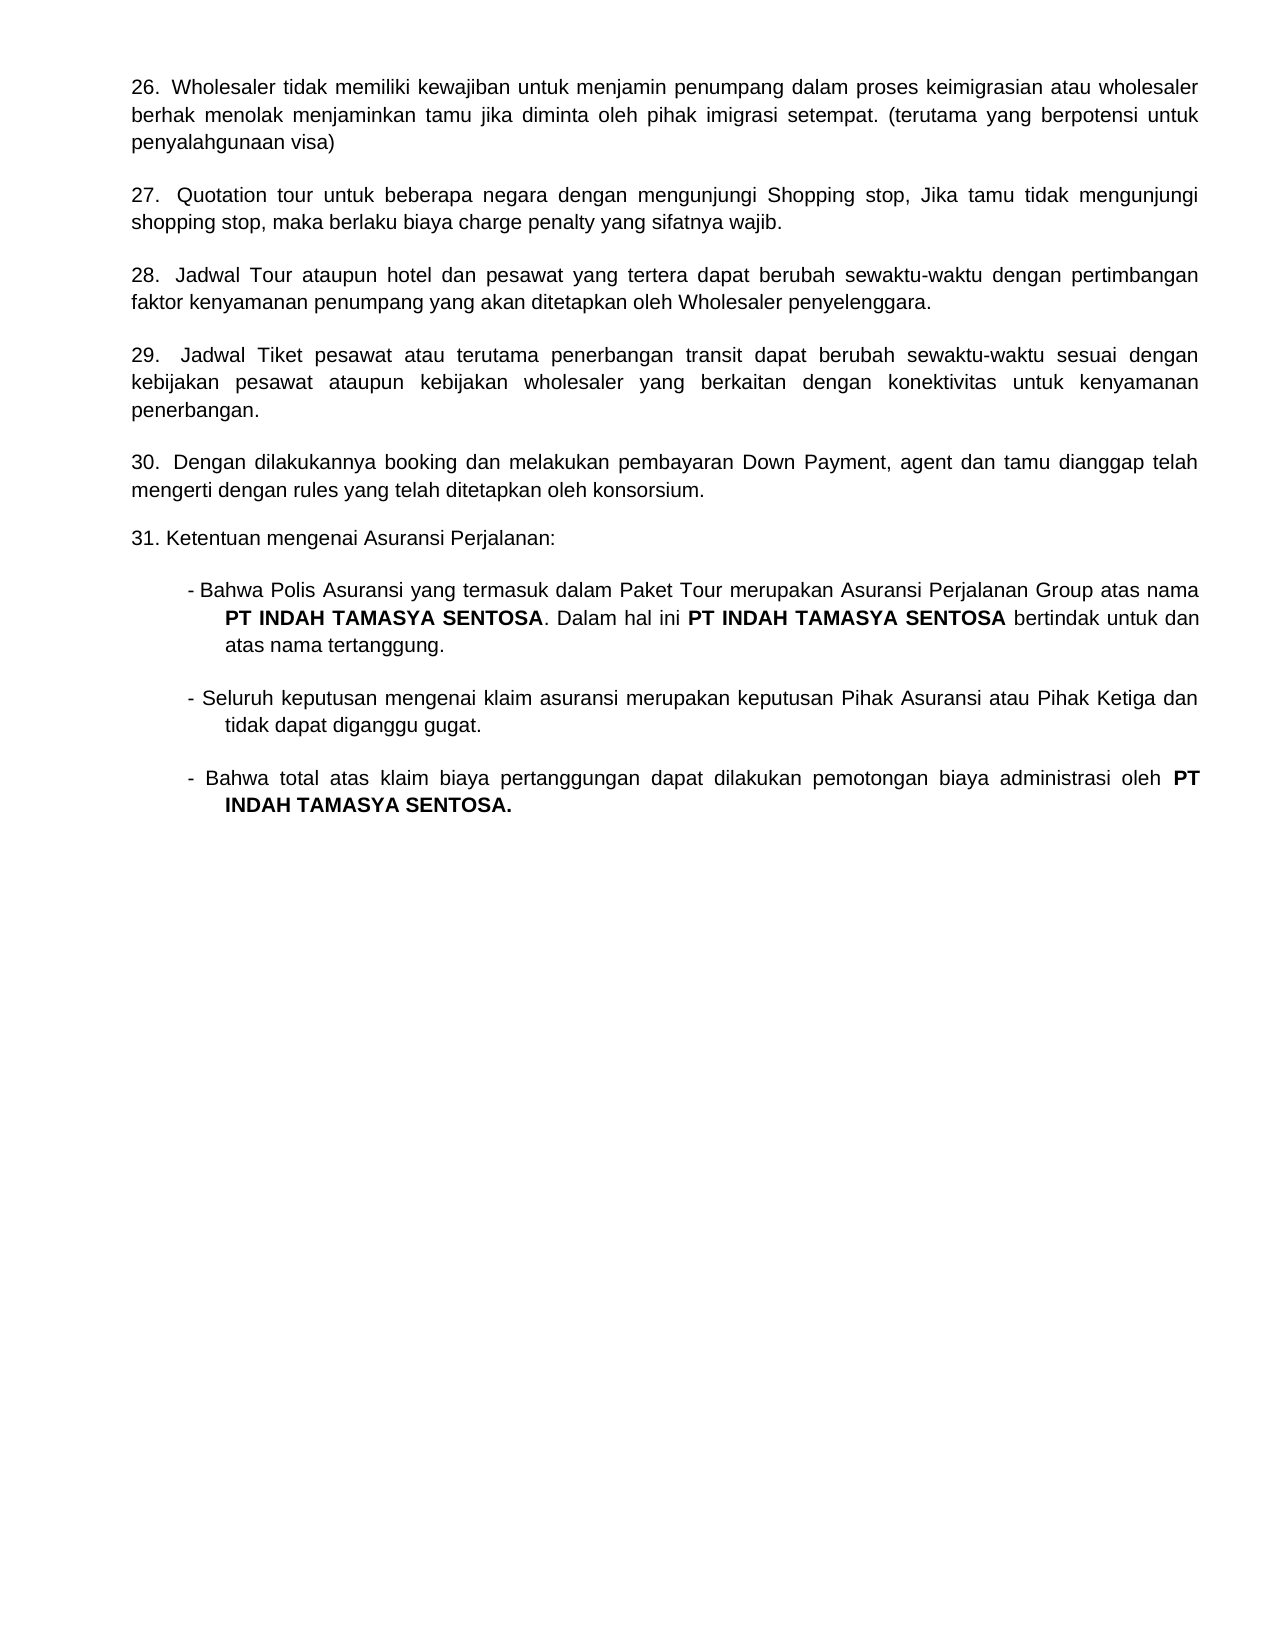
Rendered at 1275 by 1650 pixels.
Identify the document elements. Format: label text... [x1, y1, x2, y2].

text 29. Jadwal Tiket pesawat atau terutama penerbangan transit dapat berubah sewaktu-waktu sesuai dengan kebijakan pesawat ataupun kebijakan wholesaler yang berkaitan dengan konektivitas untuk kenyamanan penerbangan. [131, 342, 1200, 421]
text 28. Jadwal Tour ataupun hotel dan pesawat yang tertera dapat berubah sewaktu-waktu dengan pertimbangan faktor kenyamanan penumpang yang akan ditetapkan oleh Wholesaler penyelenggara. [131, 262, 1200, 314]
text - Bahwa Polis Asuransi yang termasuk dalam Paket Tour merupakan Asuransi Perjalanan Group atas nama PT INDAH TAMASYA SENTOSA. Dalam hal ini PT INDAH TAMASYA SENTOSA bertindak untuk dan atas nama tertanggung. [187, 578, 1200, 657]
text 30. Dengan dilakukannya booking dan melakukan pembayaran Down Payment, agent dan tamu dianggap telah mengerti dengan rules yang telah ditetapkan oleh konsorsium. [131, 450, 1200, 501]
text 27. Quotation tour untuk beberapa negara dengan mengunjungi Shopping stop, Jika tamu tidak mengunjungi shopping stop, maka berlaku biaya charge penalty yang sifatnya wajib. [131, 182, 1200, 234]
text 26. Wholesaler tidak memiliki kewajiban untuk menjamin penumpang dalam proses keimigrasian atau wholesaler berhak menolak menjaminkan tamu jika diminta oleh pihak imigrasi setempat. (terutama yang berpotensi untuk penyalahgunaan visa) [131, 75, 1200, 154]
text - Seluruh keputusan mengenai klaim asuransi merupakan keputusan Pihak Asuransi atau Pihak Ketiga dan tidak dapat diganggu gugat. [187, 686, 1200, 737]
text - Bahwa total atas klaim biaya pertanggungan dapat dilakukan pemotongan biaya administrasi oleh PT INDAH TAMASYA SENTOSA. [187, 766, 1200, 817]
text 31. Ketentuan mengenai Asuransi Perjalanan: [131, 526, 1200, 550]
